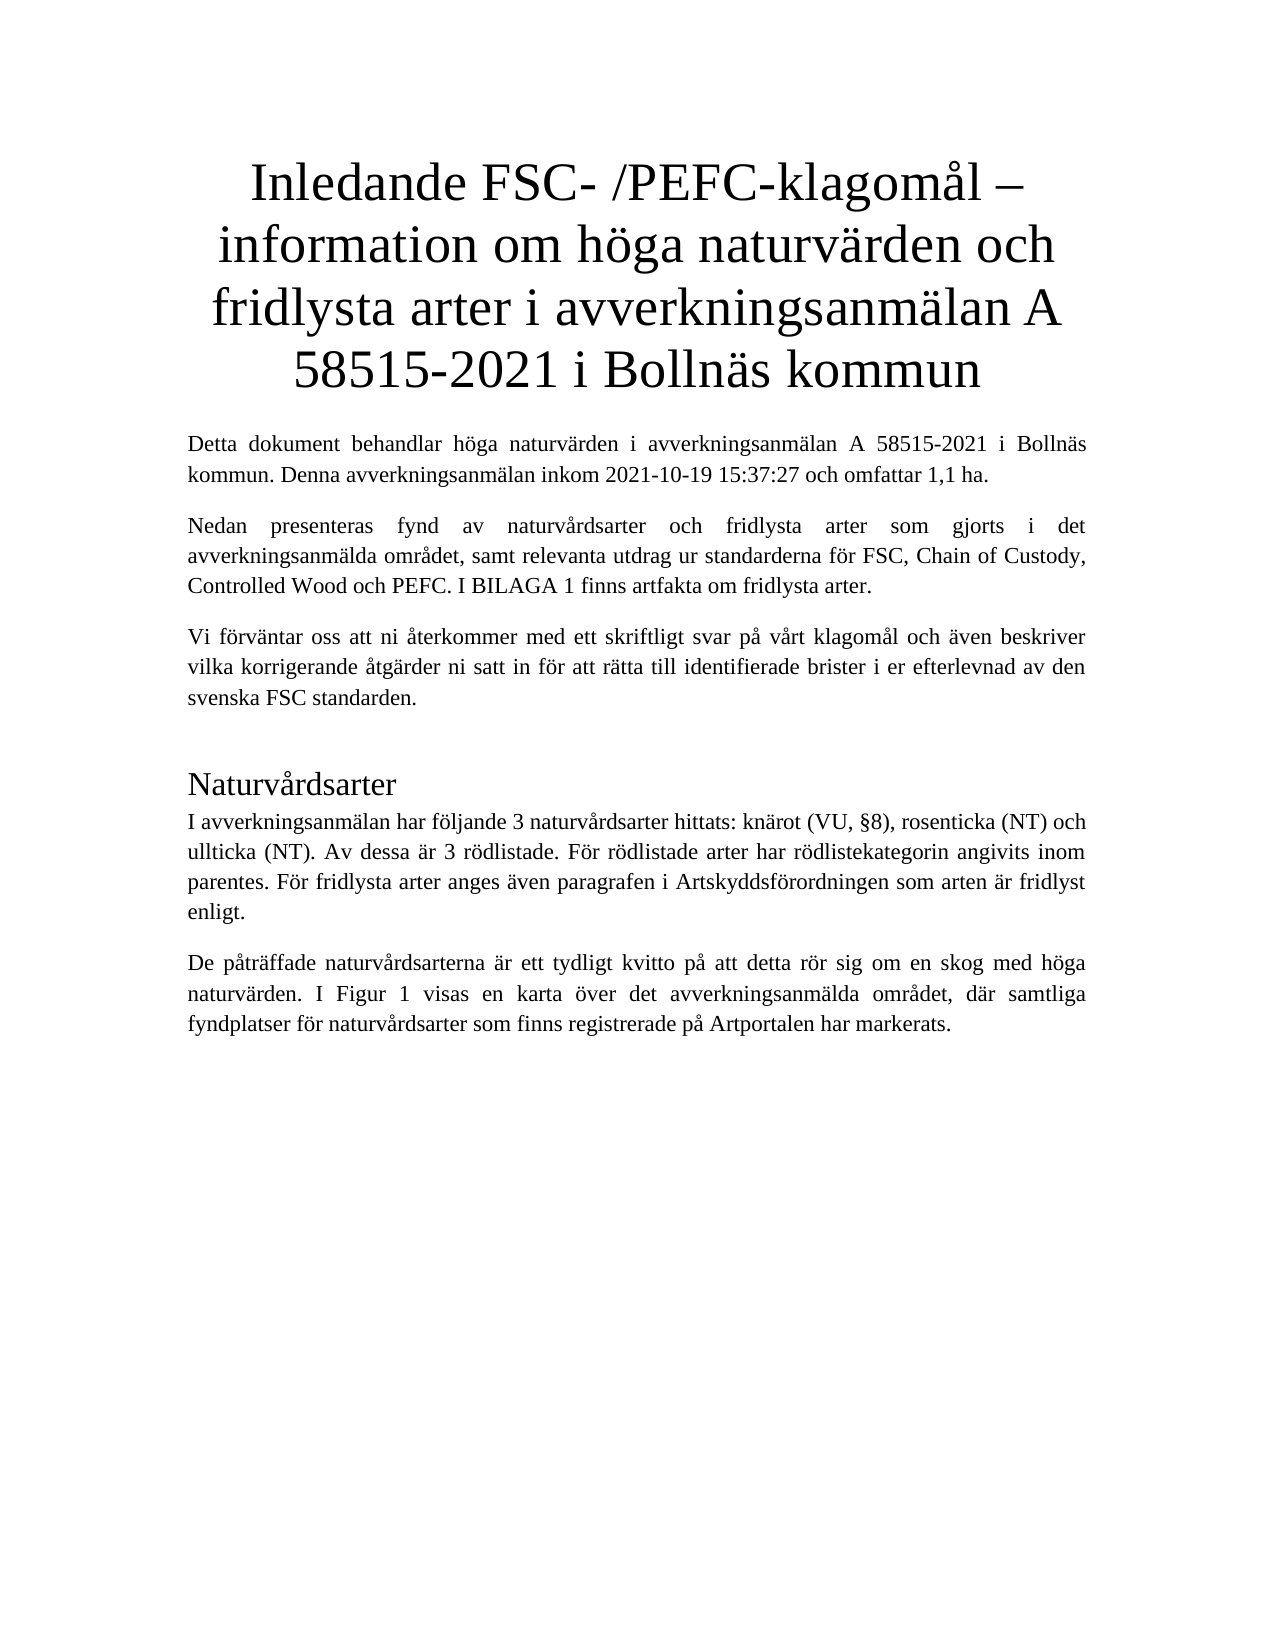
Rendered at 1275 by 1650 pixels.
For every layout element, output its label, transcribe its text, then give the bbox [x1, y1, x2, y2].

text Nedan presenteras fynd av naturvårdsarter och fridlysta arter som gjorts i det avverkningsanmälda området, samt relevanta utdrag ur standarderna för FSC, Chain of Custody, Controlled Wood och PEFC. I BILAGA 1 finns artfakta om fridlysta arter. [187, 512, 1087, 598]
text Vi förväntar oss att ni återkommer med ett skriftligt svar på vårt klagomål och även beskriver vilka korrigerande åtgärder ni satt in för att rätta till identifierade brister i er efterlevnad av den svenska FSC standarden. [187, 623, 1087, 710]
text De påträffade naturvårdsarterna är ett tydligt kvitto på att detta rör sig om en skog med höga naturvärden. I Figur 1 visas en karta över det avverkningsanmälda området, där samtliga fyndplatser för naturvårdsarter som finns registrerade på Artportalen har markerats. [187, 949, 1087, 1036]
text Detta dokument behandlar höga naturvärden i avverkningsanmälan A 58515-2021 i Bollnäs kommun. Denna avverkningsanmälan inkom 2021-10-19 15:37:27 och omfattar 1,1 ha. [187, 430, 1087, 487]
text I avverkningsanmälan har följande 3 naturvårdsarter hittats: knärot (VU, §8), rosenticka (NT) och ullticka (NT). Av dessa är 3 rödlistade. För rödlistade arter har rödlistekategorin angivits inom parentes. För fridlysta arter anges även paragrafen i Artskyddsförordningen som arten är fridlyst enligt. [187, 808, 1087, 925]
subtitle Naturvårdsarter [187, 764, 1087, 802]
title Inledande FSC- /PEFC-klagomål – information om höga naturvärden och fridlysta arter i avverkningsanmälan A 58515-2021 i Bollnäs kommun [187, 150, 1087, 399]
